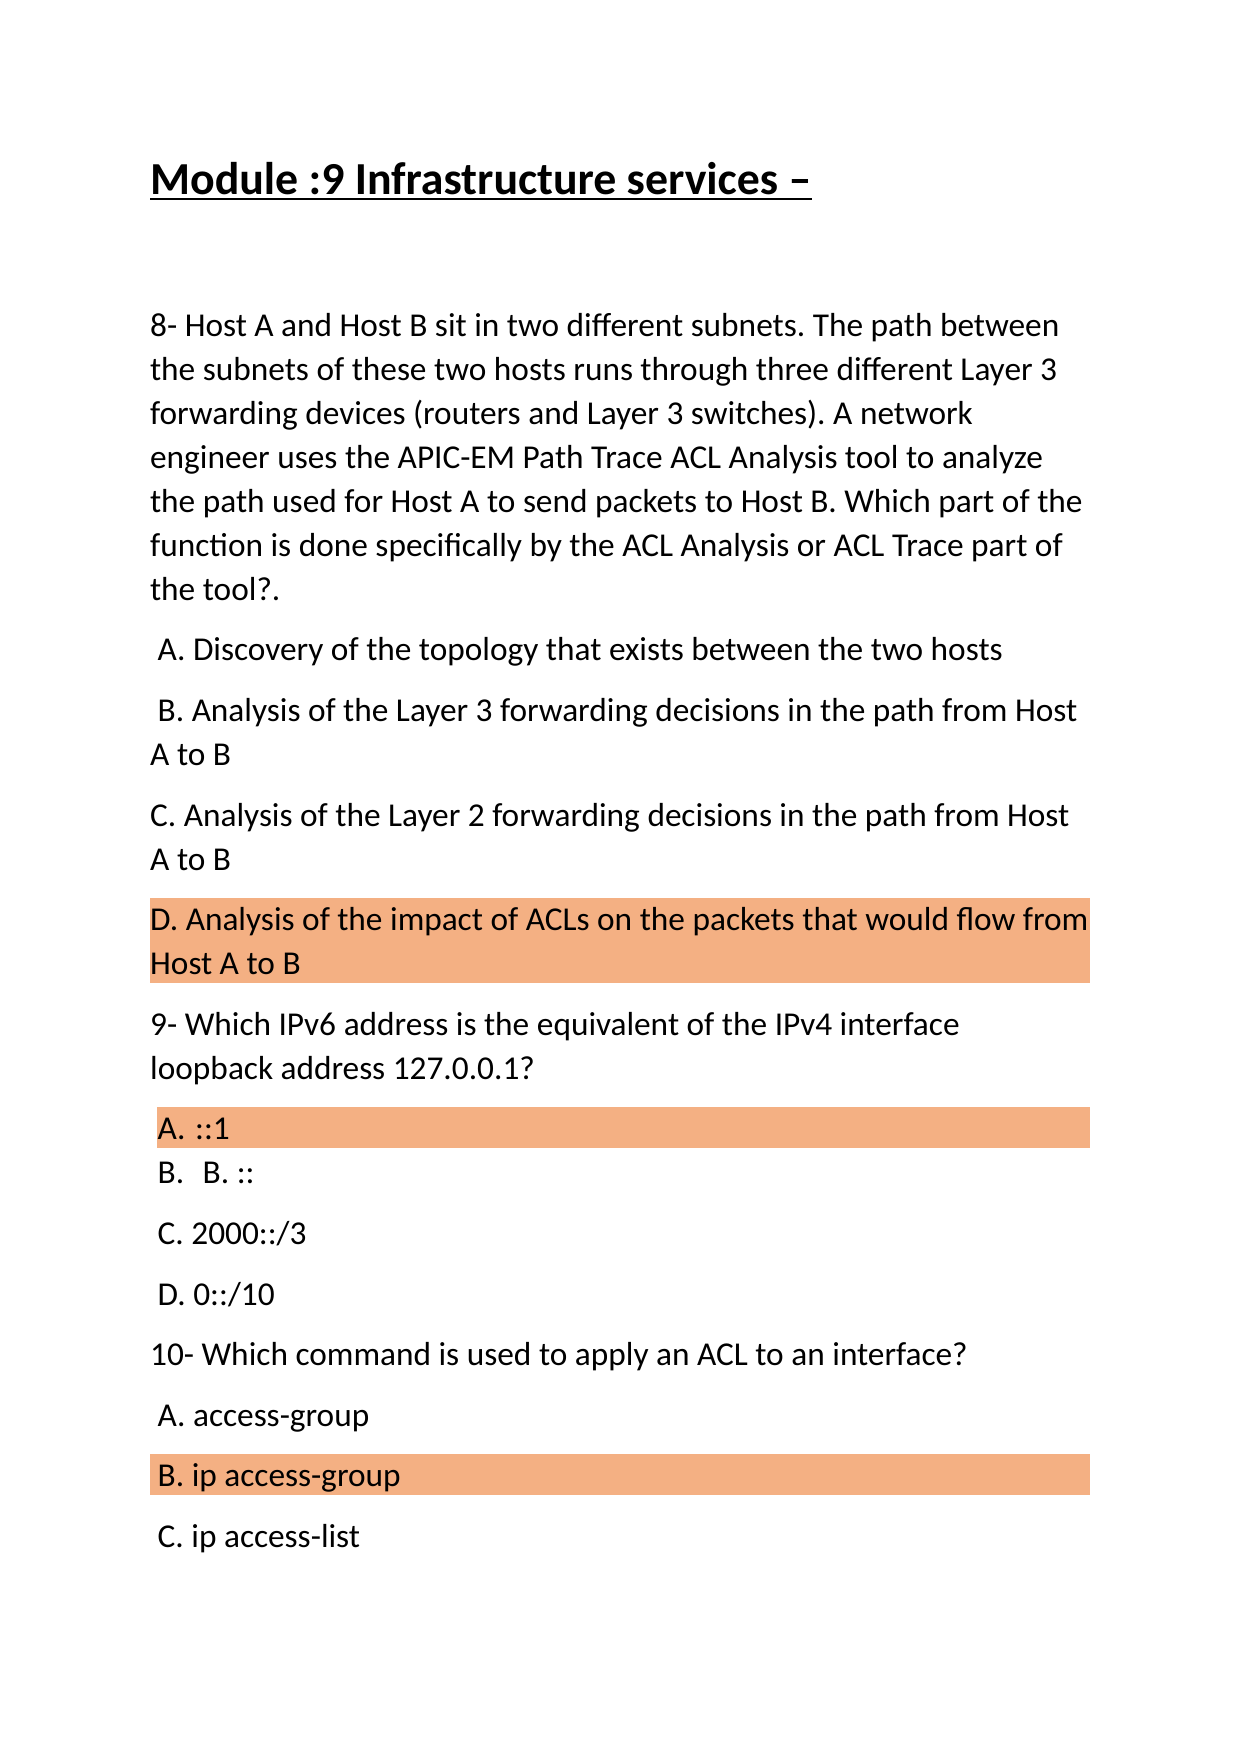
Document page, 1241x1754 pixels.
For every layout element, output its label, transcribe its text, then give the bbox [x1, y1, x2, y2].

text C. Analysis of the Layer 2 forwarding decisions in the path from Host A to B [150, 793, 1090, 878]
text A. access-group [150, 1394, 1090, 1434]
text Module :9 Infrastructure services – [150, 150, 1090, 206]
text B. ip access-group [150, 1454, 1090, 1495]
text C. ip access-list [150, 1515, 1090, 1556]
text C. 2000::/3 [157, 1212, 1090, 1253]
text A. Discovery of the topology that exists between the two hosts [150, 628, 1090, 669]
text 9- Which IPv6 address is the equivalent of the IPv4 interface loopback address 127.0.0.1? [150, 1003, 1090, 1087]
text 10- Which command is used to apply an ACL to an interface? [150, 1333, 1090, 1374]
text D. 0::/10 [157, 1272, 1090, 1313]
text D. Analysis of the impact of ACLs on the packets that would flow from Host A to B [150, 898, 1090, 983]
text 8- Host A and Host B sit in two different subnets. The path between the subnets of these two hosts runs through three different Layer 3 forwarding devices (routers and Layer 3 switches). A network engineer uses the APIC-EM Path Trace ACL Analysis tool to analyze the path used for Host A to send packets to Host B. Which part of the function is done specifically by the ACL Analysis or ACL Trace part of the tool?. [150, 304, 1090, 608]
list ::1 [157, 1107, 1090, 1148]
list B. :: [157, 1151, 1090, 1192]
text B. Analysis of the Layer 3 forwarding decisions in the path from Host A to B [150, 689, 1090, 774]
